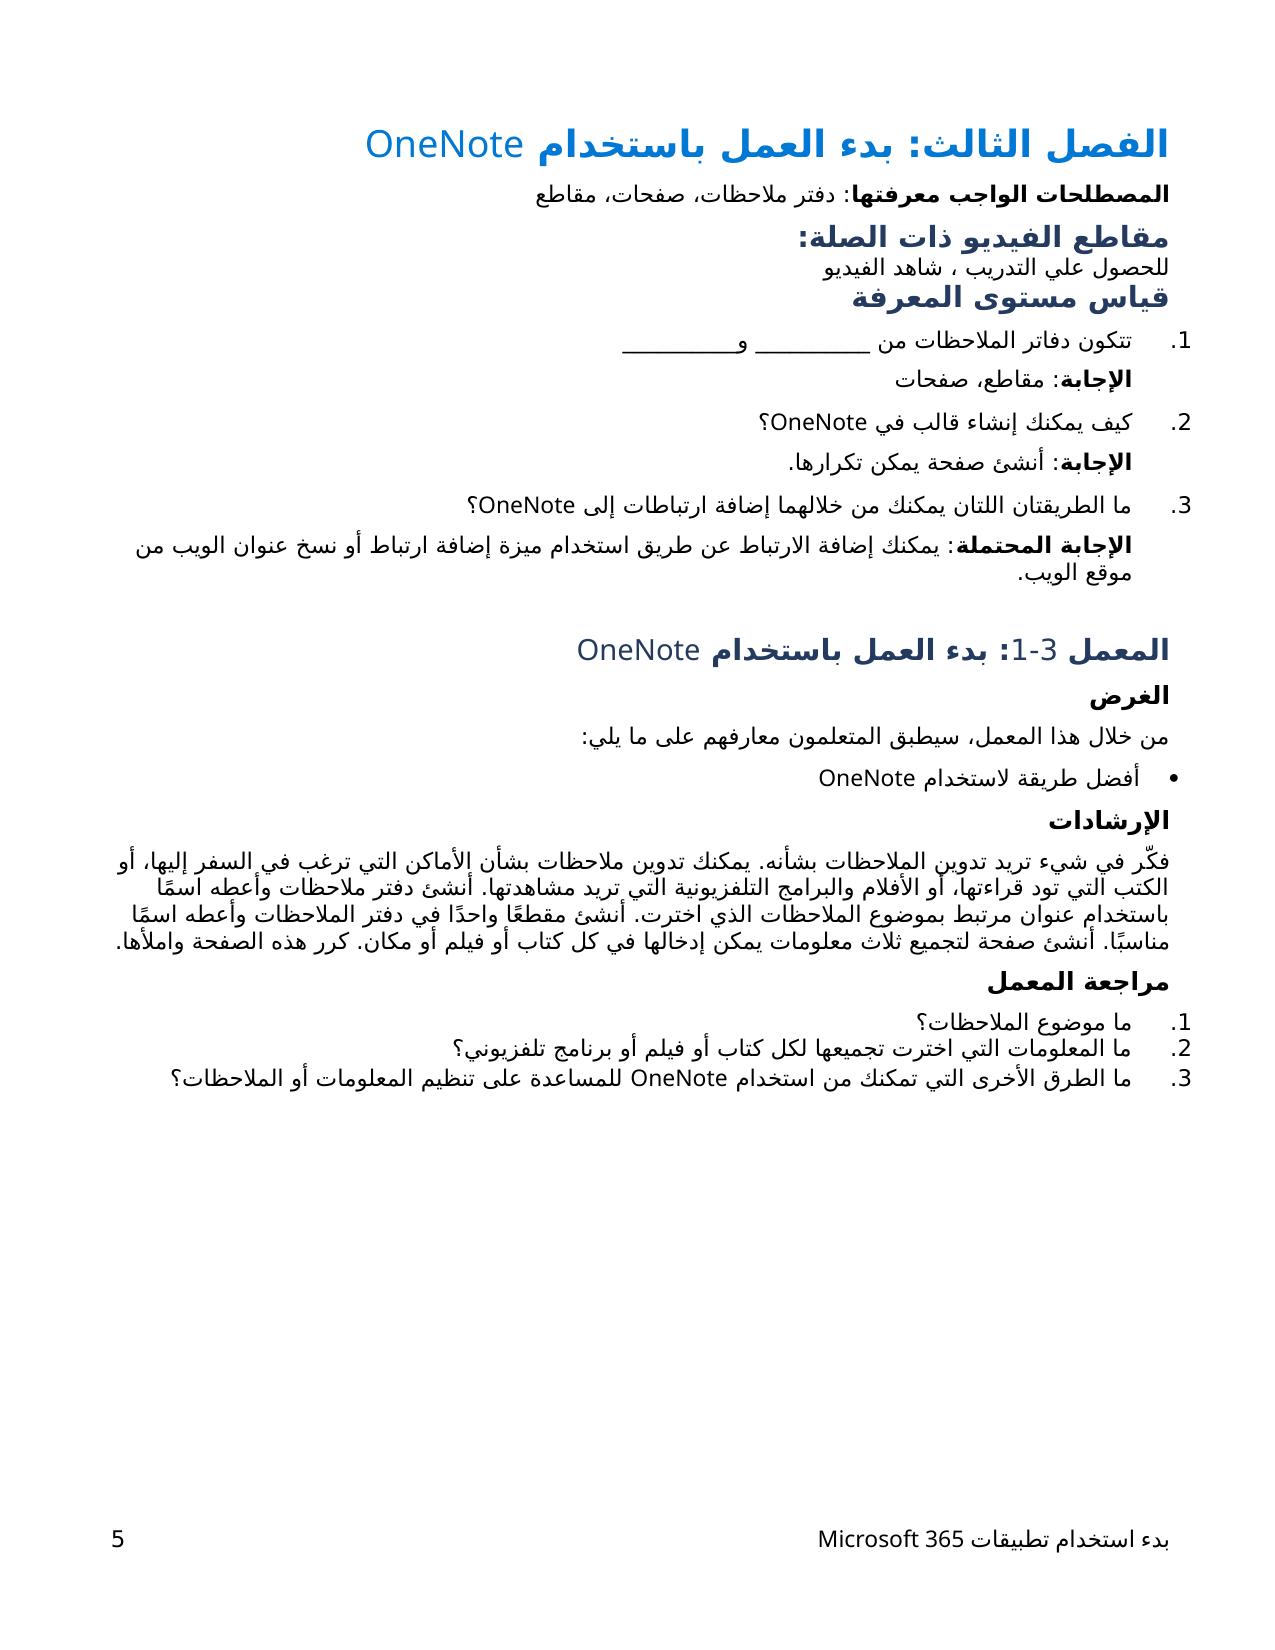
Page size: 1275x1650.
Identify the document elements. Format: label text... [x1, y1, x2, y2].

list ما الطرق الأخرى التي تمكنك من استخدام OneNote للمساعدة على تنظيم المعلومات أو الملاحظات؟ [105, 1062, 1170, 1093]
subtitle الفصل الثالث: بدء العمل باستخدام OneNote [105, 117, 1170, 168]
list الإجابة المحتملة: يمكنك إضافة الارتباط عن طريق استخدام ميزة إضافة ارتباط أو نسخ عنوان الويب من موقع الويب. [105, 532, 1132, 586]
list ما موضوع الملاحظات؟ [105, 1009, 1170, 1035]
subtitle قياس مستوى المعرفة [105, 281, 1170, 315]
text المصطلحات الواجب معرفتها: دفتر ملاحظات، صفحات، مقاطع [105, 181, 1170, 208]
subtitle الإرشادات [105, 806, 1170, 835]
text من خلال هذا المعمل، سيطبق المتعلمون معارفهم على ما يلي: [105, 723, 1170, 750]
list الإجابة: مقاطع، صفحات [105, 366, 1132, 393]
subtitle للحصول علي التدريب ، شاهد الفيديو [105, 254, 1170, 281]
list الإجابة: أنشئ صفحة يمكن تكرارها. [105, 449, 1132, 476]
subtitle المعمل 3-1: بدء العمل باستخدام OneNote [105, 629, 1170, 669]
list ما المعلومات التي اخترت تجميعها لكل كتاب أو فيلم أو برنامج تلفزيوني؟ [105, 1035, 1170, 1062]
subtitle مراجعة المعمل [105, 967, 1170, 996]
list تتكون دفاتر الملاحظات من __________ و__________ [105, 327, 1170, 354]
list أفضل طريقة لاستخدام OneNote [105, 762, 1170, 794]
subtitle مقاطع الفيديو ذات الصلة: [105, 220, 1170, 254]
text فكّر في شيء تريد تدوين الملاحظات بشأنه. يمكنك تدوين ملاحظات بشأن الأماكن التي ترغب في السفر إليها، أو الكتب التي تود قراءتها، أو الأفلام والبرامج التلفزيونية التي تريد مشاهدتها. أنشئ دفتر ملاحظات وأعطه اسمًا باستخدام عنوان مرتبط بموضوع الملاحظات الذي اخترت. أنشئ مقطعًا واحدًا في دفتر الملاحظات وأعطه اسمًا مناسبًا. أنشئ صفحة لتجميع ثلاث معلومات يمكن إدخالها في كل كتاب أو فيلم أو مكان. كرر هذه الصفحة واملأها. [105, 848, 1170, 954]
subtitle الغرض [105, 682, 1170, 711]
list كيف يمكنك إنشاء قالب في OneNote؟ [105, 406, 1170, 437]
list ما الطريقتان اللتان يمكنك من خلالهما إضافة ارتباطات إلى OneNote؟ [105, 488, 1170, 520]
